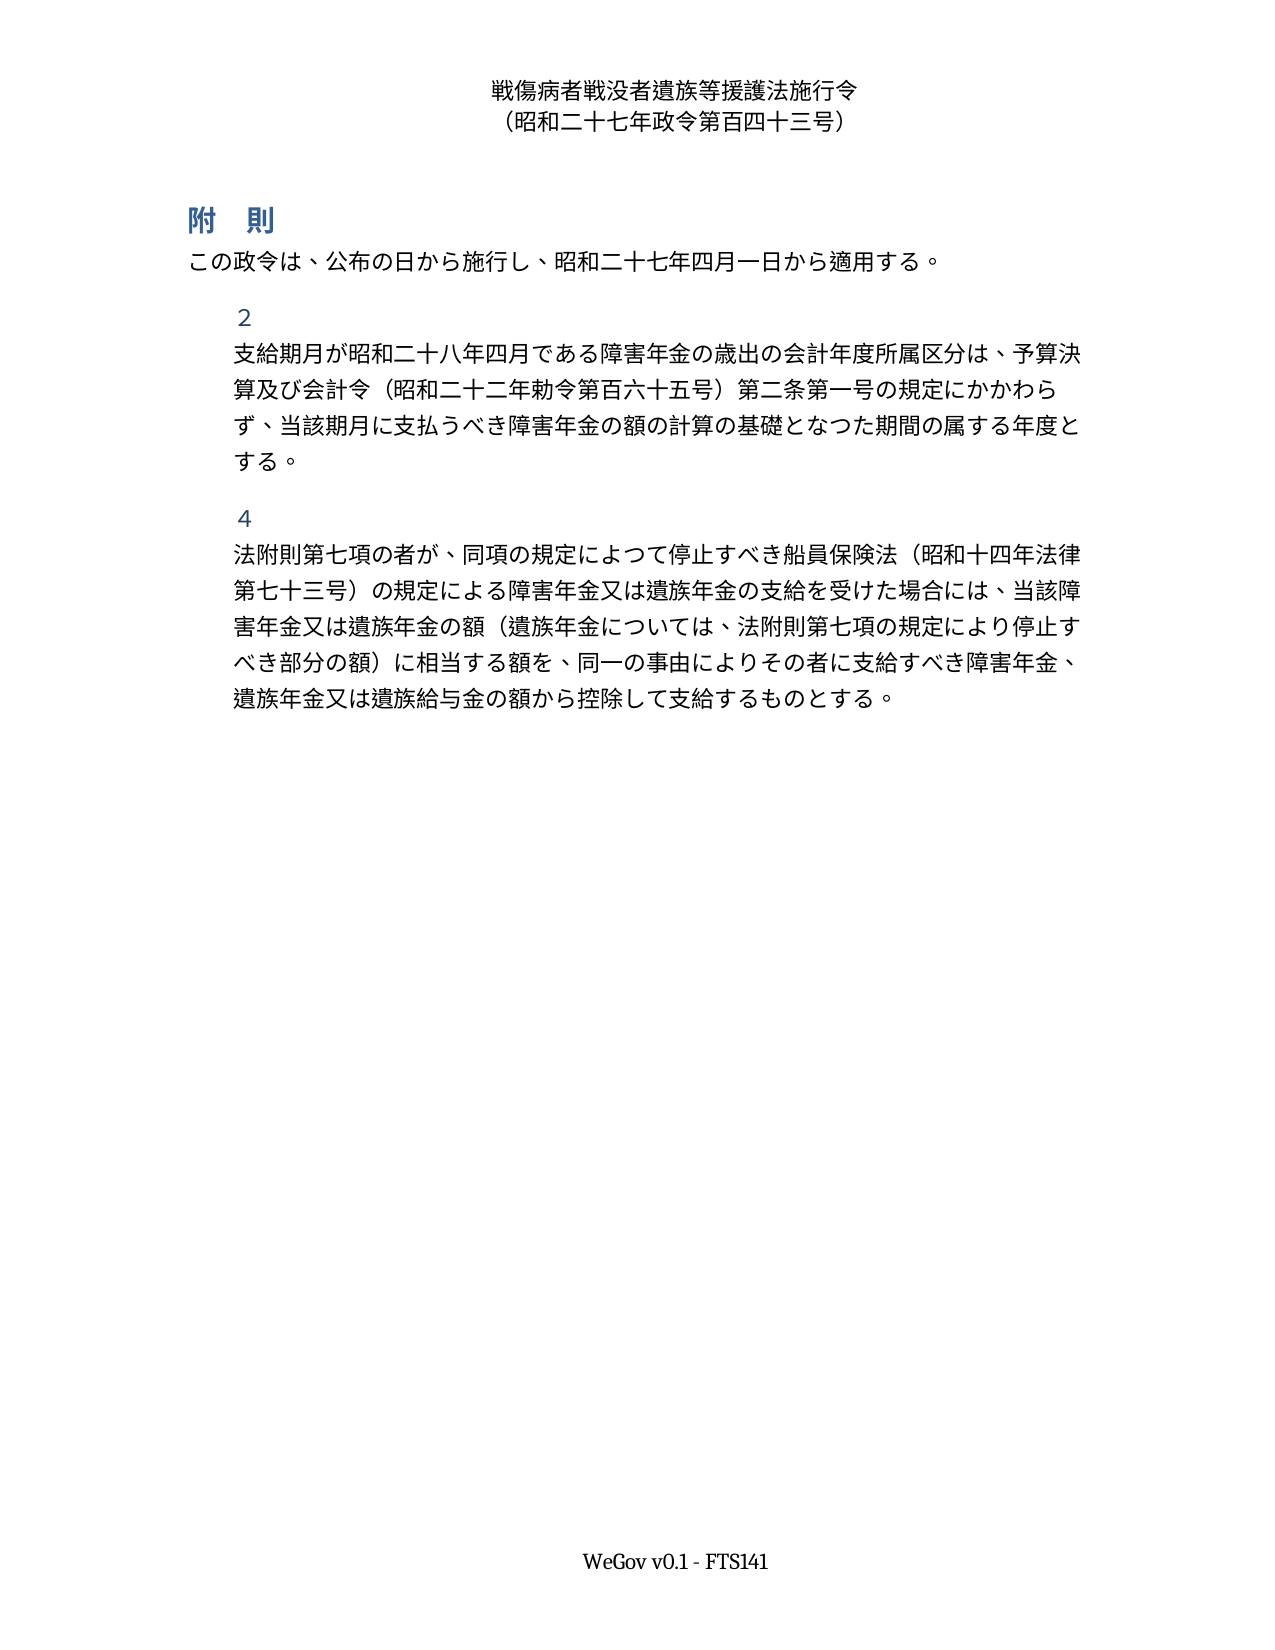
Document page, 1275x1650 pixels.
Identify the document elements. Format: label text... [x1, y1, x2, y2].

text この政令は、公布の日から施行し、昭和二十七年四月一日から適用する。 [187, 246, 1087, 277]
text 支給期月が昭和二十八年四月である障害年金の歳出の会計年度所属区分は、予算決算及び会計令（昭和二十二年勅令第百六十五号）第二条第一号の規定にかかわらず、当該期月に支払うべき障害年金の額の計算の基礎となつた期間の属する年度とする。 [233, 338, 1087, 477]
subtitle ４ [233, 503, 1087, 534]
subtitle 附 則 [187, 200, 1087, 240]
subtitle ２ [233, 302, 1087, 334]
text 法附則第七項の者が、同項の規定によつて停止すべき船員保険法（昭和十四年法律第七十三号）の規定による障害年金又は遺族年金の支給を受けた場合には、当該障害年金又は遺族年金の額（遺族年金については、法附則第七項の規定により停止すべき部分の額）に相当する額を、同一の事由によりその者に支給すべき障害年金、遺族年金又は遺族給与金の額から控除して支給するものとする。 [233, 539, 1087, 714]
